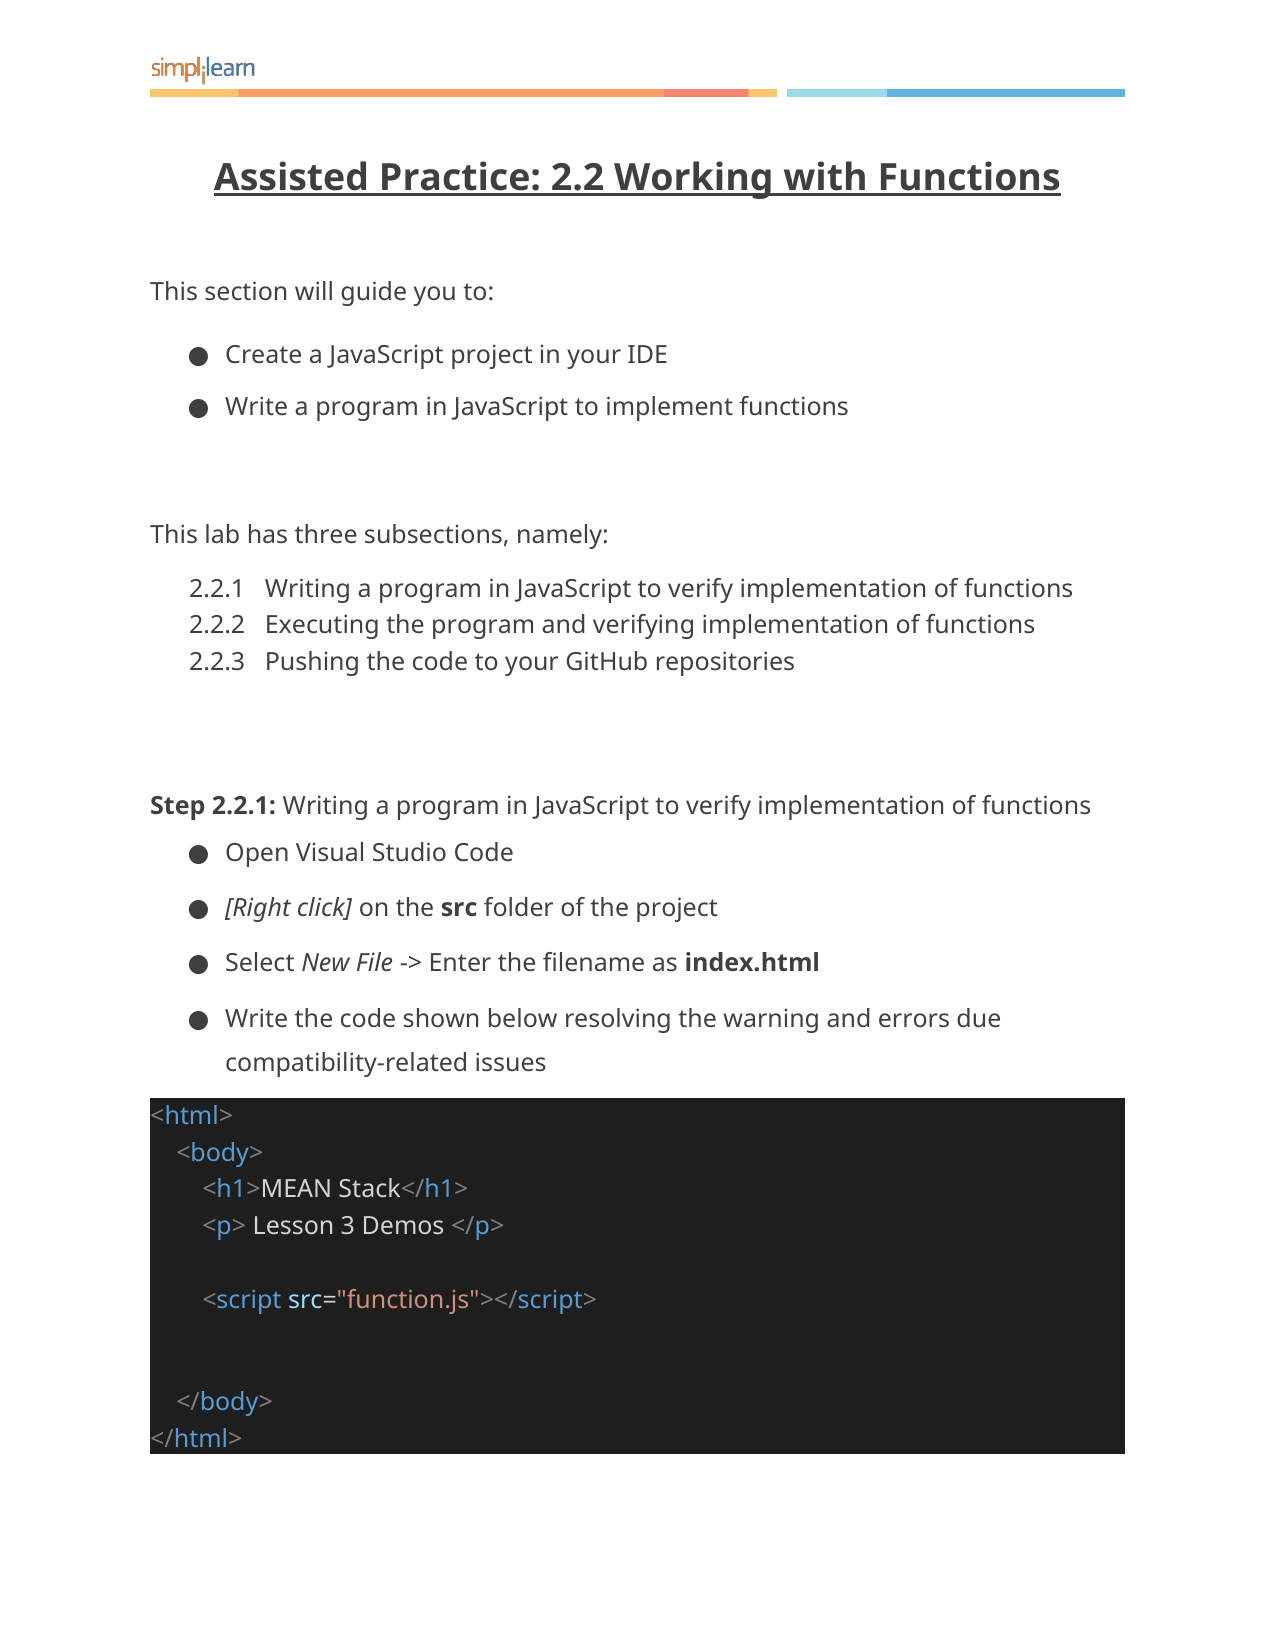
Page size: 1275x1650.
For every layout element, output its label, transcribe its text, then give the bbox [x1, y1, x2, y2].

text </body> [150, 1383, 1125, 1417]
text 2.2.1 Writing a program in JavaScript to verify implementation of functions [150, 570, 1125, 604]
text <h1>MEAN Stack</h1> [150, 1171, 1125, 1205]
list Create a JavaScript project in your IDE [187, 327, 1125, 378]
text </html> [150, 1420, 1125, 1454]
list Write the code shown below resolving the warning and errors due compatibility-related issues [187, 990, 1125, 1078]
text <p> Lesson 3 Demos </p> [150, 1208, 1125, 1242]
text <html> [150, 1098, 1125, 1132]
text Assisted Practice: 2.2 Working with Functions [150, 150, 1125, 201]
list [Right click] on the src folder of the project [187, 879, 1125, 931]
text 2.2.3 Pushing the code to your GitHub repositories [150, 644, 1125, 678]
list Select New File -> Enter the filename as index.html [187, 935, 1125, 986]
list Open Visual Studio Code [187, 824, 1125, 876]
text Step 2.2.1: Writing a program in JavaScript to verify implementation of functions [150, 787, 1125, 822]
text 2.2.2 Executing the program and verifying implementation of functions [150, 607, 1125, 641]
text This section will guide you to: [150, 273, 1125, 307]
picture [150, 52, 1125, 97]
list Write a program in JavaScript to implement functions [187, 378, 1125, 429]
text <body> [150, 1134, 1125, 1168]
text This lab has three subsections, namely: [150, 517, 1125, 551]
text <script src="function.js"></script> [150, 1281, 1125, 1316]
